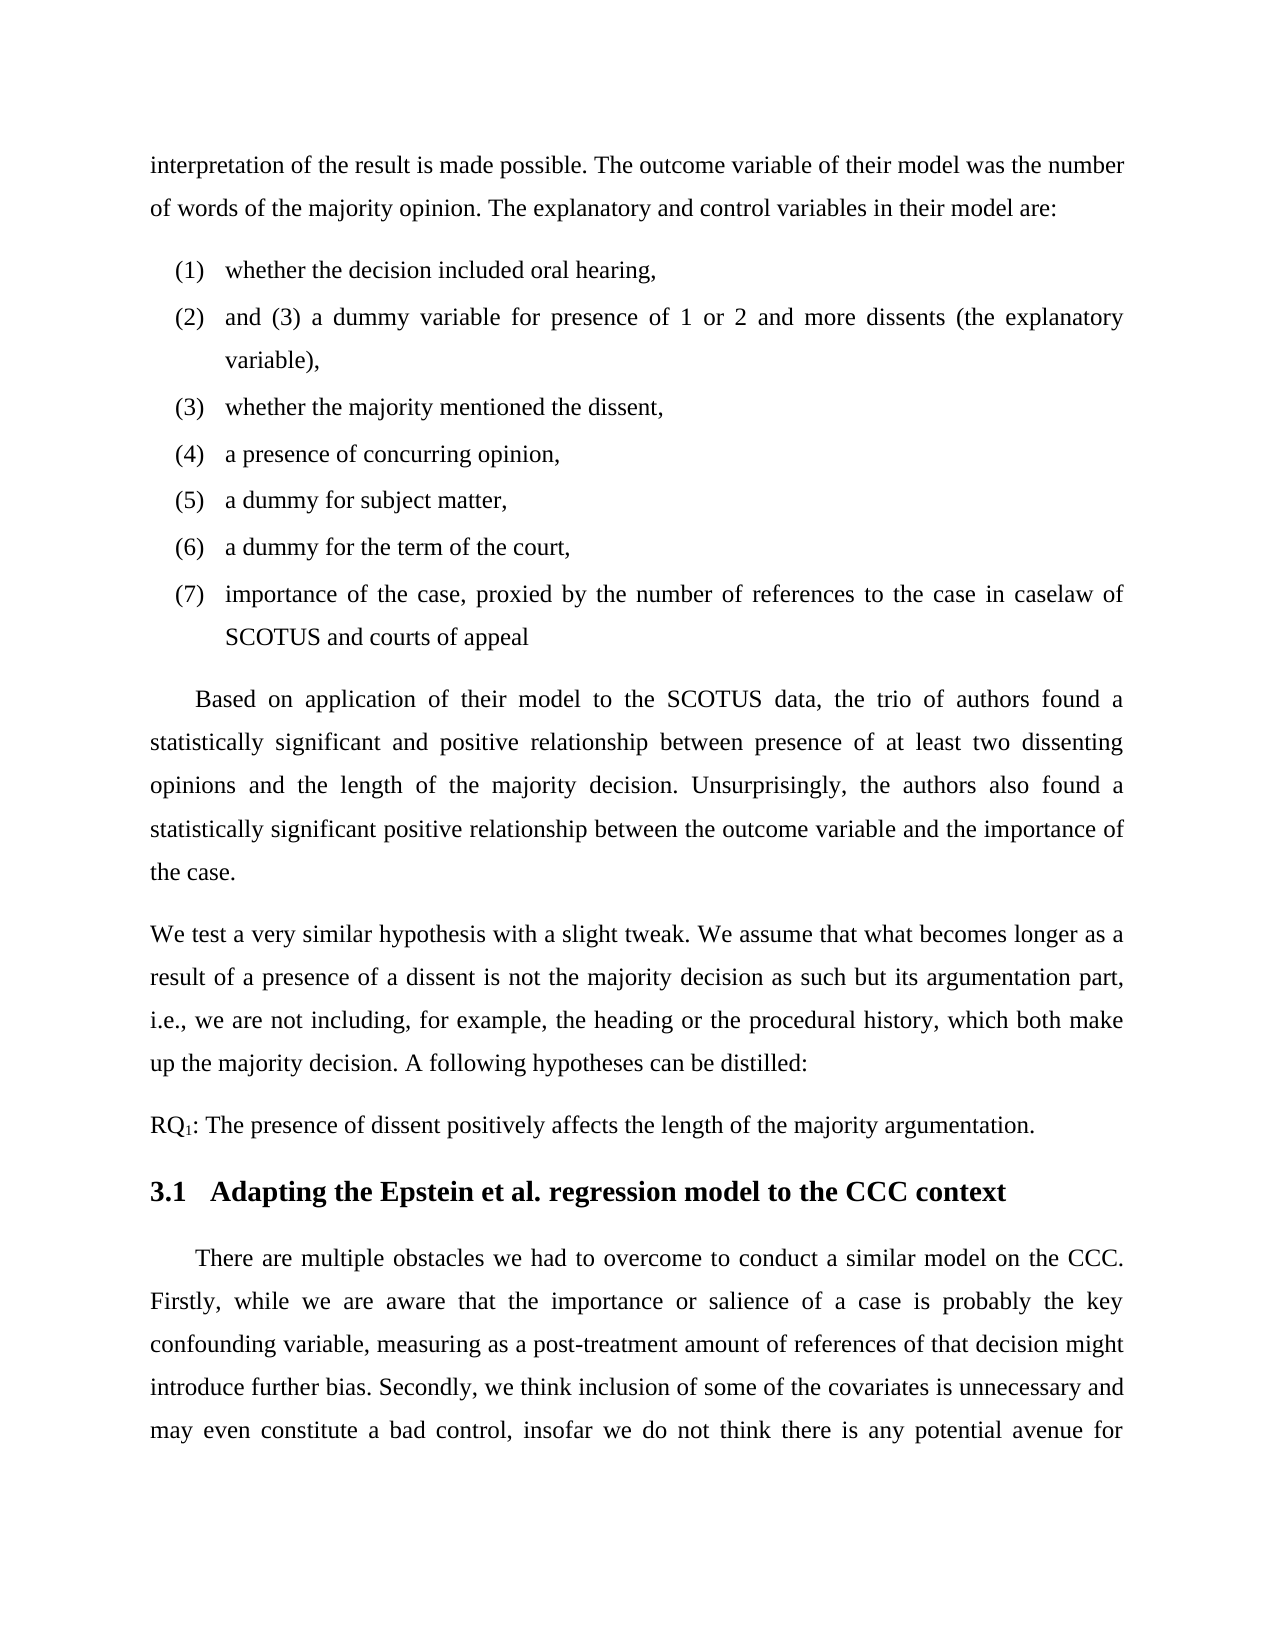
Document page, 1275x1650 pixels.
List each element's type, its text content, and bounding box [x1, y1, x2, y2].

list whether the decision included oral hearing, [175, 255, 1125, 284]
text We test a very similar hypothesis with a slight tweak. We assume that what becomes longer as a result of a presence of a dissent is not the majority decision as such but its argumentation part, i.e., we are not including, for example, the heading or the procedural history, which both make up the majority decision. A following hypotheses can be distilled: [150, 919, 1125, 1077]
list a presence of concurring opinion, [175, 439, 1125, 467]
list and (3) a dummy variable for presence of 1 or 2 and more dissents (the explanatory variable), [175, 302, 1125, 374]
list whether the majority mentioned the dissent, [175, 392, 1125, 421]
list a dummy for subject matter, [175, 486, 1125, 514]
text Based on application of their model to the SCOTUS data, the trio of authors found a statistically significant and positive relationship between presence of at least two dissenting opinions and the length of the majority decision. Unsurprisingly, the authors also found a statistically significant positive relationship between the outcome variable and the importance of the case. [150, 684, 1125, 886]
text RQ1: The presence of dissent positively affects the length of the majority argumentation. [150, 1110, 1125, 1139]
list a dummy for the term of the court, [175, 532, 1125, 561]
subtitle Adapting the Epstein et al. regression model to the CCC context [150, 1174, 1125, 1207]
list importance of the case, proxied by the number of references to the case in caselaw of SCOTUS and courts of appeal [175, 579, 1125, 651]
